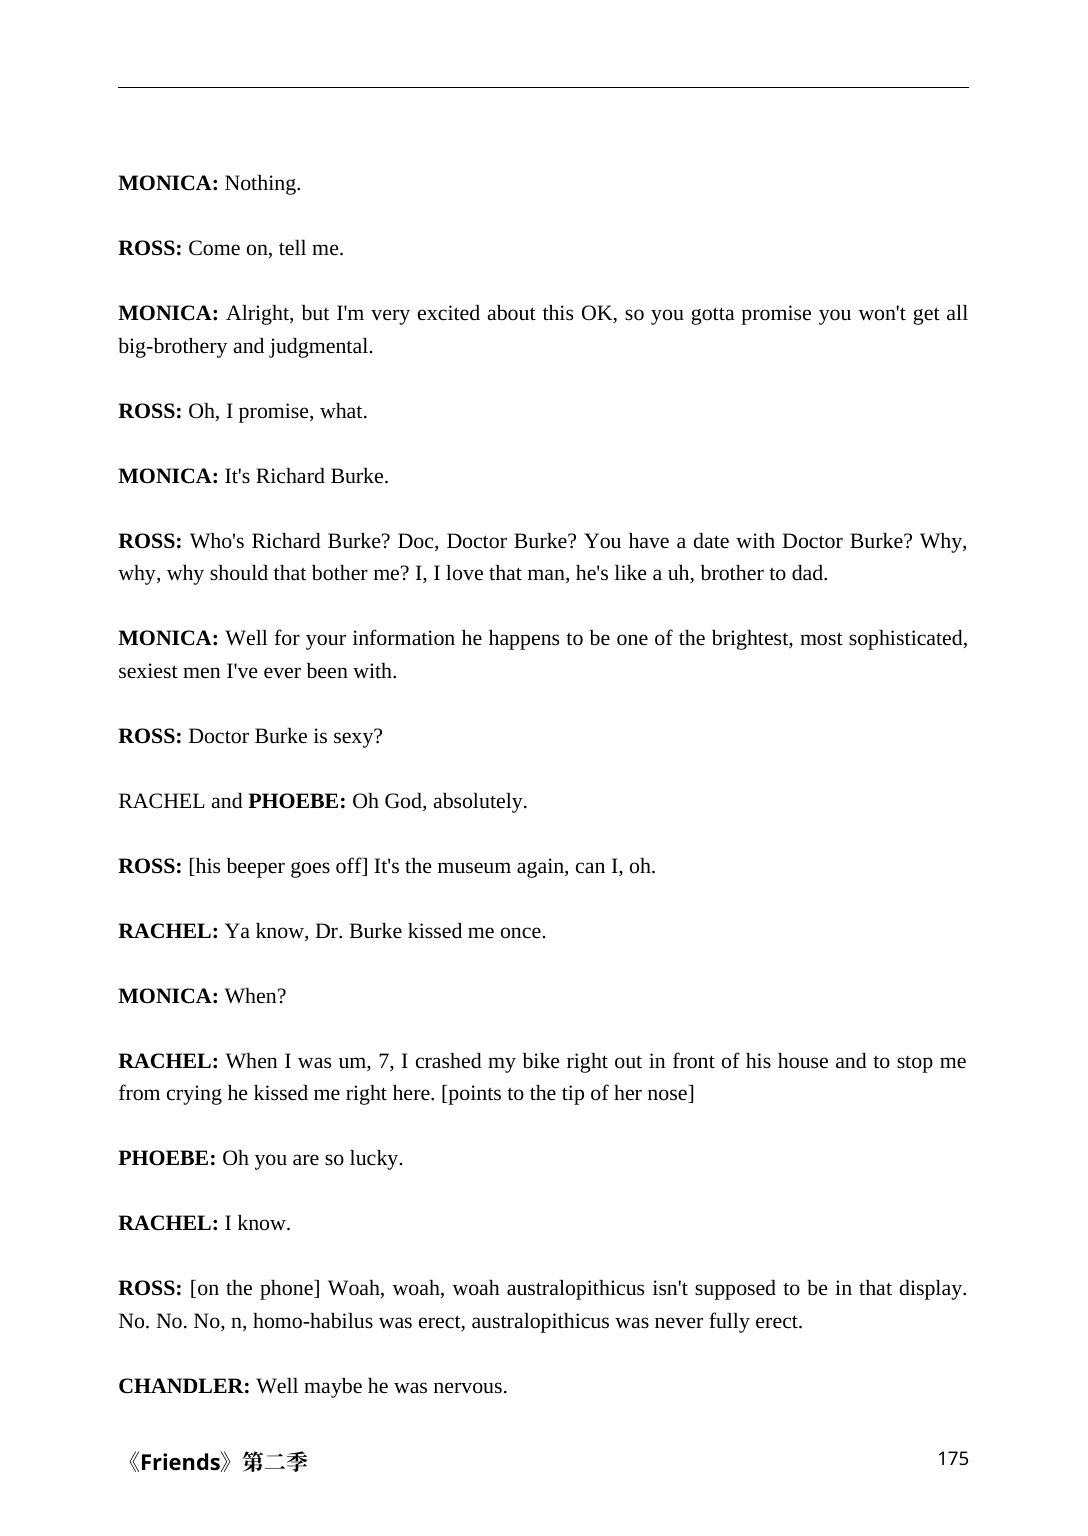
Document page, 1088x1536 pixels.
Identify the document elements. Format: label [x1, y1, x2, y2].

text [118, 134, 969, 1401]
